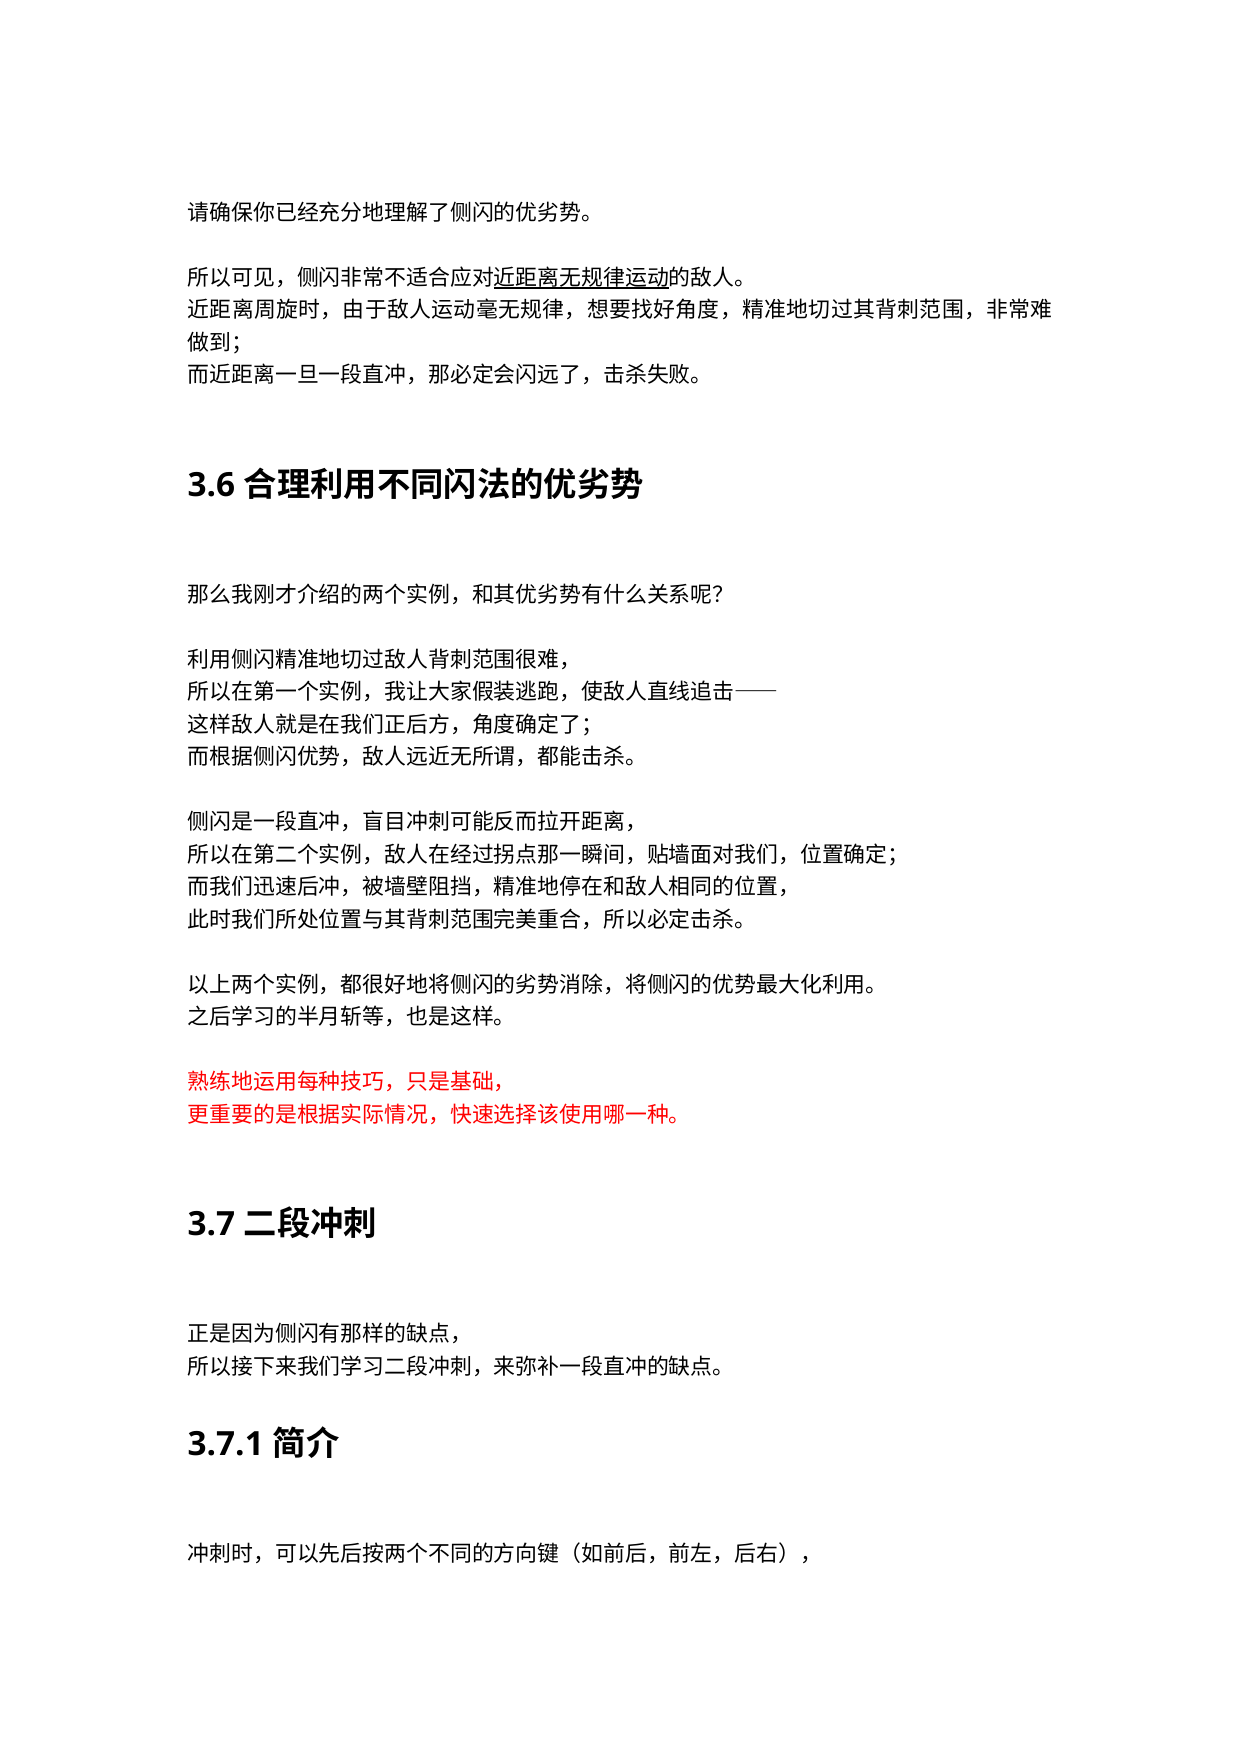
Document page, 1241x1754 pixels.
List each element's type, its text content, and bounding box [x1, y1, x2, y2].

text 而近距离一旦一段直冲，那必定会闪远了，击杀失败。 [187, 357, 1053, 389]
text 侧闪是一段直冲，盲目冲刺可能反而拉开距离， [187, 804, 1053, 836]
subtitle 3.6 合理利用不同闪法的优劣势 [187, 449, 1053, 514]
subtitle 3.7.1 简介 [187, 1408, 1053, 1473]
text 那么我刚才介绍的两个实例，和其优劣势有什么关系呢？ [187, 576, 1053, 609]
text 所以可见，侧闪非常不适合应对近距离无规律运动的敌人。 [187, 259, 1053, 292]
text 所以接下来我们学习二段冲刺，来弥补一段直冲的缺点。 [187, 1348, 1053, 1381]
text 此时我们所处位置与其背刺范围完美重合，所以必定击杀。 [187, 901, 1053, 934]
text 熟练地运用每种技巧，只是基础， [187, 1064, 1053, 1096]
text 利用侧闪精准地切过敌人背刺范围很难， [187, 641, 1053, 674]
text 这样敌人就是在我们正后方，角度确定了； [187, 706, 1053, 739]
subtitle 3.7 二段冲刺 [187, 1188, 1053, 1253]
text 所以在第一个实例，我让大家假装逃跑，使敌人直线追击—— [187, 674, 1053, 706]
text 更重要的是根据实际情况，快速选择该使用哪一种。 [187, 1096, 1053, 1129]
text 所以在第二个实例，敌人在经过拐点那一瞬间，贴墙面对我们，位置确定； [187, 836, 1053, 869]
text 以上两个实例，都很好地将侧闪的劣势消除，将侧闪的优势最大化利用。 [187, 966, 1053, 999]
text 近距离周旋时，由于敌人运动毫无规律，想要找好角度，精准地切过其背刺范围，非常难做到； [187, 292, 1053, 357]
text 之后学习的半月斩等，也是这样。 [187, 999, 1053, 1031]
text 请确保你已经充分地理解了侧闪的优劣势。 [187, 194, 1053, 227]
text 正是因为侧闪有那样的缺点， [187, 1316, 1053, 1348]
text 而我们迅速后冲，被墙壁阻挡，精准地停在和敌人相同的位置， [187, 869, 1053, 901]
text 而根据侧闪优势，敌人远近无所谓，都能击杀。 [187, 739, 1053, 771]
text 冲刺时，可以先后按两个不同的方向键（如前后，前左，后右）， [187, 1535, 1053, 1568]
